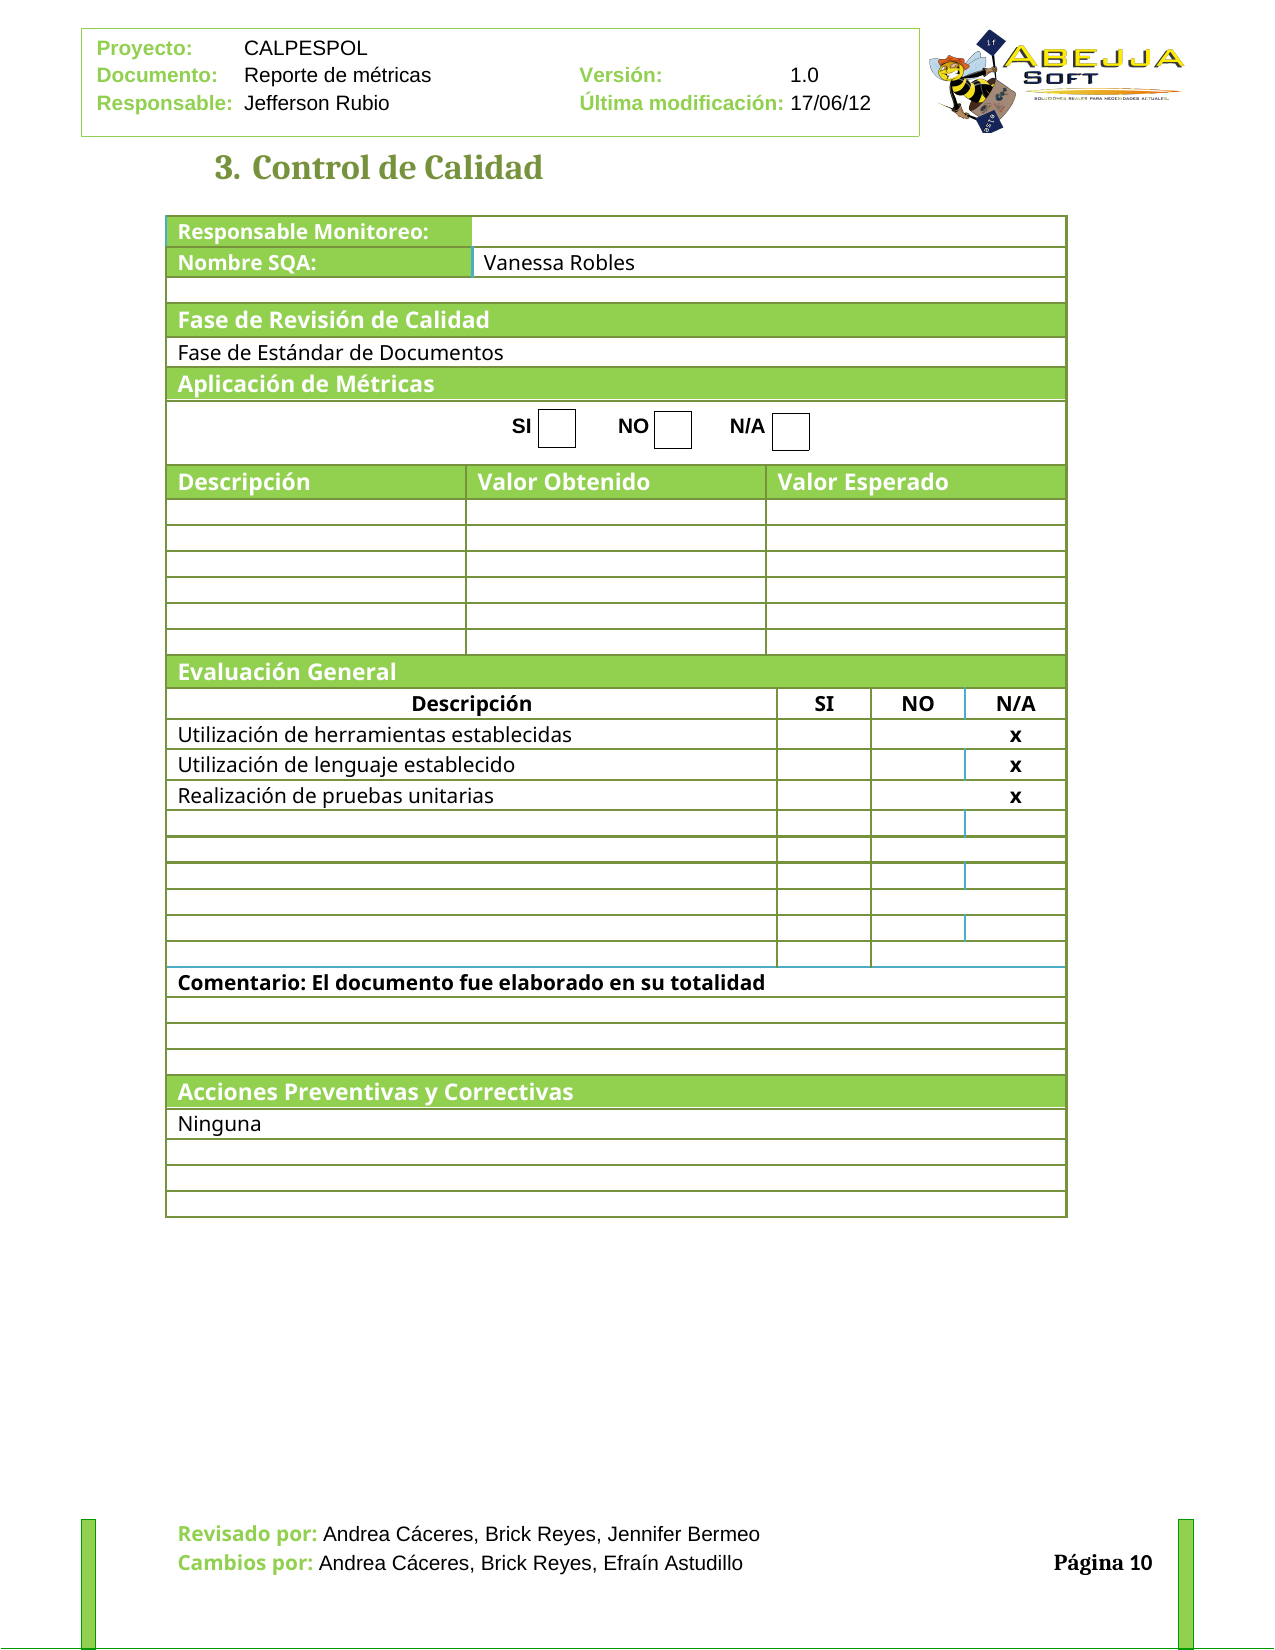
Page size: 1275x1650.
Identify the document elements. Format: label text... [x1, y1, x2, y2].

table_cell x [965, 781, 1065, 809]
table_header Responsable Monitoreo: [167, 217, 472, 246]
table_cell SI NO N/A [167, 402, 1065, 464]
table_cell [167, 916, 776, 939]
table_cell [167, 630, 465, 654]
table_cell [167, 552, 465, 576]
table_cell Nombre SQA: [167, 248, 471, 276]
table_cell Descripción [167, 689, 776, 718]
table_cell [778, 811, 870, 835]
table_cell [872, 864, 964, 887]
table_cell [966, 811, 1065, 835]
table_cell Comentario: El documento fue elaborado en su totalidad [167, 968, 1065, 996]
table_cell Realización de pruebas unitarias [167, 781, 776, 809]
table_cell Vanessa Robles [474, 248, 1065, 276]
table_cell [167, 604, 465, 628]
table_cell [167, 998, 1065, 1022]
table_cell [167, 942, 776, 966]
table_cell Ninguna [167, 1110, 1065, 1138]
table_cell [467, 526, 765, 550]
table_cell [467, 500, 765, 524]
table_cell [778, 781, 870, 809]
table_cell [167, 578, 465, 602]
table_cell [767, 604, 1065, 628]
table_cell [167, 1050, 1065, 1074]
table_cell [767, 552, 1065, 576]
table_cell [872, 781, 965, 809]
table_cell [167, 864, 776, 887]
table_cell [778, 864, 870, 887]
table_cell [872, 890, 965, 913]
list Control de Calidad [215, 148, 1098, 188]
table_cell [965, 942, 1065, 966]
table_cell [778, 916, 870, 939]
table_cell Utilización de herramientas establecidas [167, 720, 776, 748]
table_cell Evaluación General [167, 656, 1065, 687]
table_cell [872, 942, 965, 966]
table_cell [167, 278, 1065, 302]
table_cell [767, 630, 1065, 654]
table_cell [167, 1166, 1065, 1190]
table_cell [966, 916, 1065, 939]
table_cell [167, 526, 465, 550]
table_header [473, 217, 1065, 246]
table_cell [872, 916, 964, 939]
table_cell Fase de Estándar de Documentos [167, 338, 1065, 366]
table_cell x [966, 750, 1065, 779]
table_cell [467, 578, 765, 602]
table_cell Descripción [167, 466, 465, 498]
table_cell Valor Obtenido [467, 466, 765, 498]
table_cell [467, 604, 765, 628]
table_cell [167, 1024, 1065, 1048]
table_cell [965, 838, 1065, 861]
table_cell [778, 720, 870, 748]
table_cell [966, 864, 1065, 887]
table_cell Acciones Preventivas y Correctivas [167, 1076, 1065, 1107]
table_cell [872, 750, 964, 779]
picture [929, 29, 1185, 133]
table_cell [167, 1192, 1065, 1216]
table_cell [167, 500, 465, 524]
table_cell Utilización de lenguaje establecido [167, 750, 776, 779]
table_cell [167, 1140, 1065, 1164]
table_cell [767, 500, 1065, 524]
table_cell x [965, 720, 1065, 748]
table_cell [872, 838, 965, 861]
table_cell [467, 630, 765, 654]
table_cell [872, 811, 964, 835]
table_cell [778, 942, 870, 966]
table_cell NO [872, 689, 964, 718]
table_cell Fase de Revisión de Calidad [167, 304, 1065, 336]
table_cell [767, 578, 1065, 602]
table_cell [767, 526, 1065, 550]
table_cell [965, 890, 1065, 913]
table_cell Valor Esperado [767, 466, 1065, 498]
table_cell [167, 890, 776, 913]
table_cell [778, 890, 870, 913]
table_cell N/A [966, 689, 1065, 718]
table_cell [167, 838, 776, 861]
table_cell [467, 552, 765, 576]
table_cell [778, 838, 870, 861]
table_cell SI [778, 689, 870, 718]
table_cell [167, 811, 776, 835]
table_cell [778, 750, 870, 779]
table_cell Aplicación de Métricas [167, 368, 1065, 399]
table_cell [872, 720, 965, 748]
